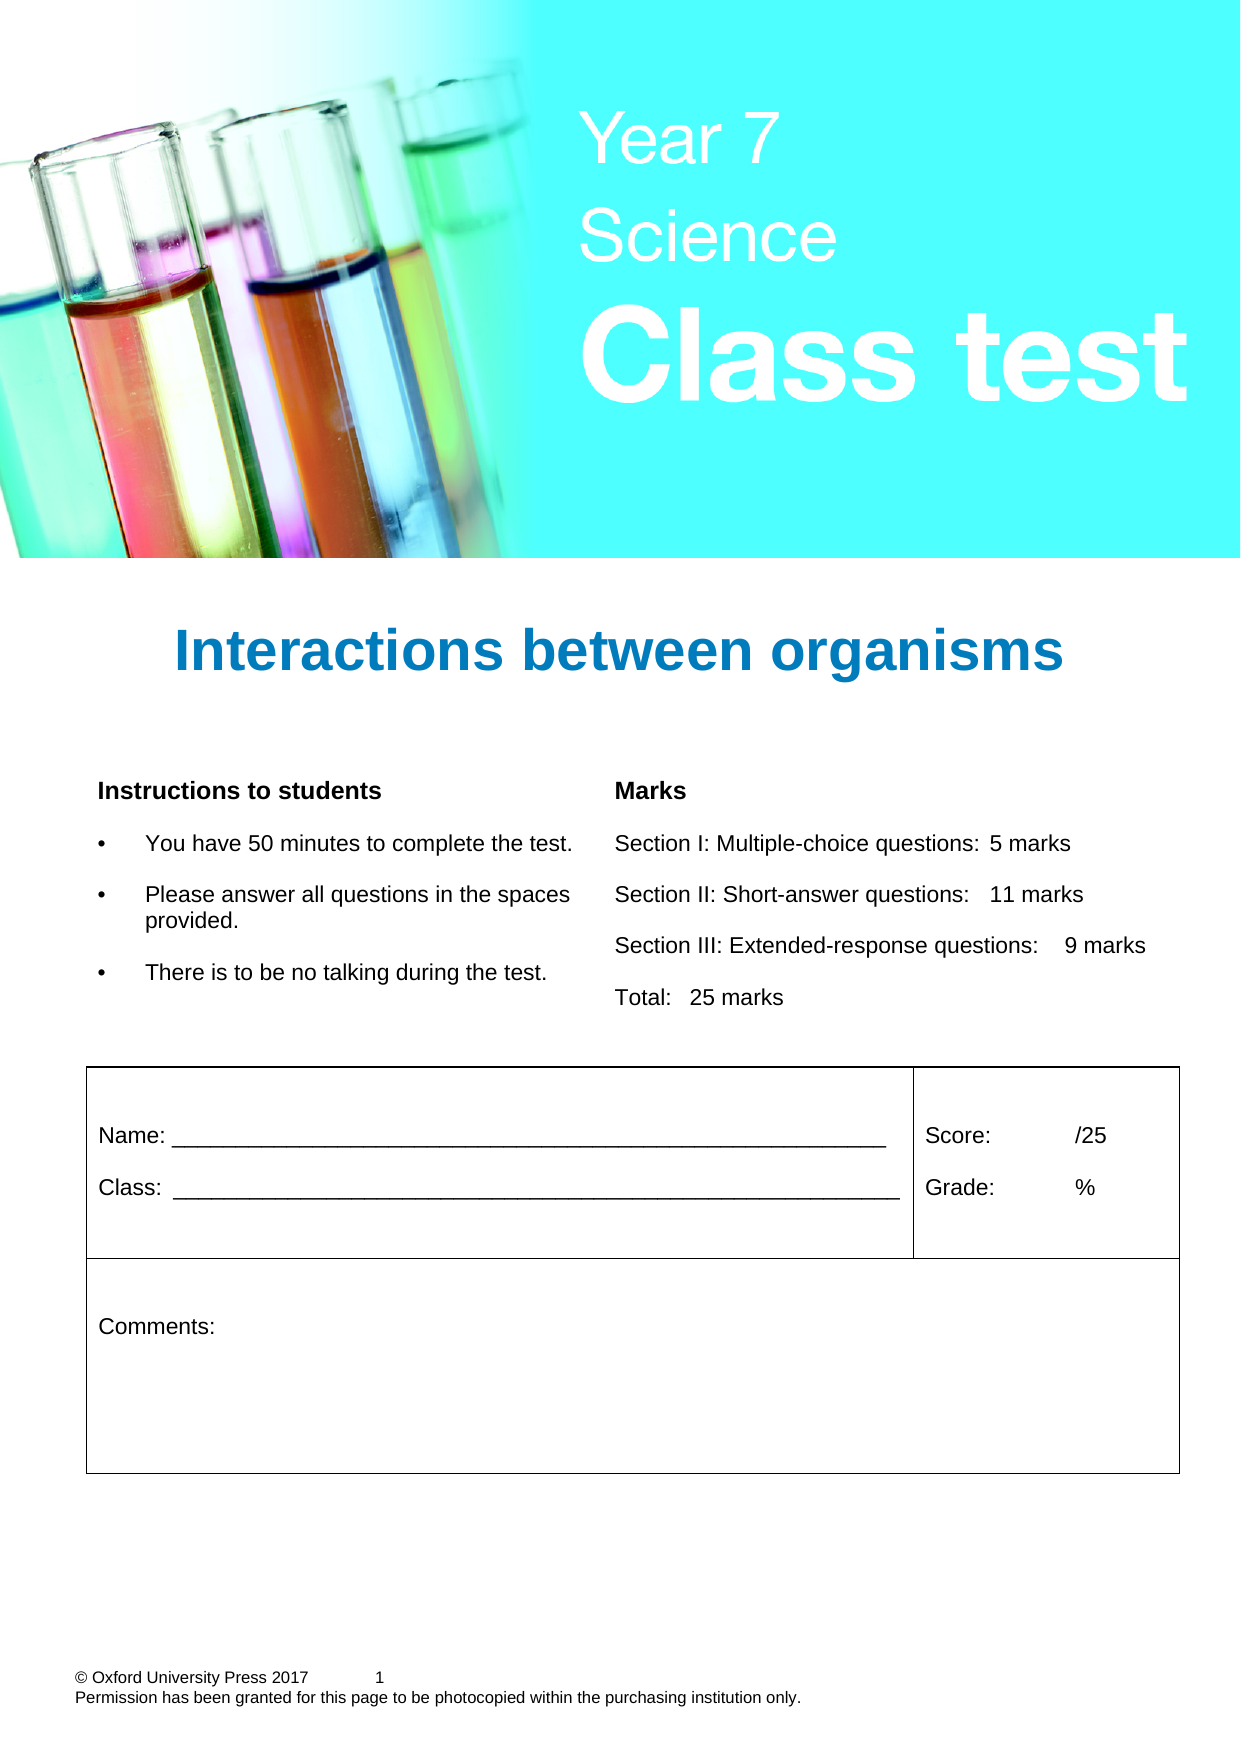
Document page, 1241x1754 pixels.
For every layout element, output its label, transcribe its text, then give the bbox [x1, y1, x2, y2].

picture [0, 0, 1241, 558]
table_header Name: ________________________________________________________ Class: _________________________________________________________ [87, 1068, 913, 1257]
title Interactions between organisms [75, 616, 1165, 683]
table_header Marks Section I: Multiple-choice questions: 5 marks Section II: Short-answer questions: 11 marks Section III: Extended-response questions: 9 marks Total: 25 marks [603, 743, 1179, 1016]
table_header Instructions to students • You have 50 minutes to complete the test. • Please answer all questions in the spaces provided. • There is to be no talking during the test. [86, 743, 603, 1016]
table_cell Comments: [87, 1259, 1179, 1473]
table_header Score: /25 Grade: % [914, 1068, 1179, 1257]
